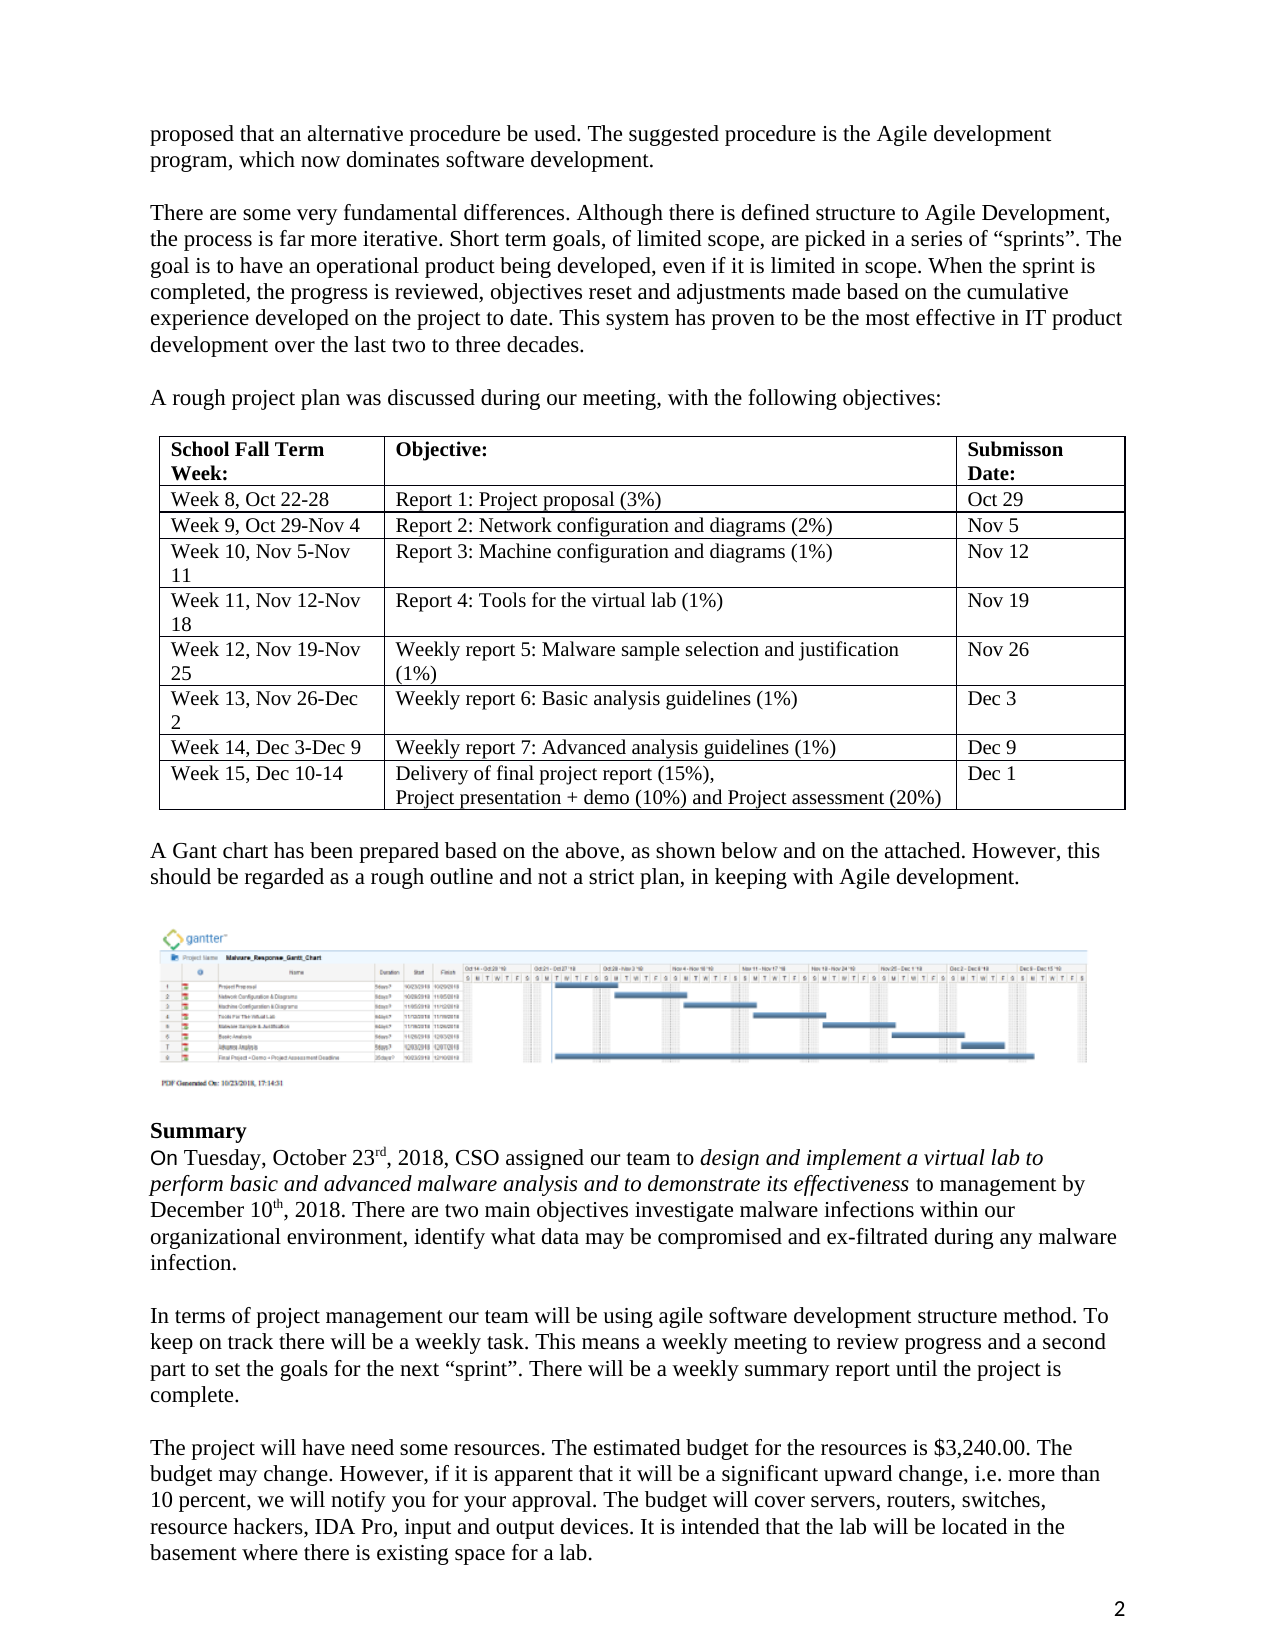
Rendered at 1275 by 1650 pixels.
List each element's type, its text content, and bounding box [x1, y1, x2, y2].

table_cell Dec 9 [957, 735, 1124, 760]
table_cell Week 14, Dec 3-Dec 9 [160, 735, 384, 760]
text On Tuesday, October 23rd, 2018, CSO assigned our team to design and implement a virtual lab to perform basic and advanced malware analysis and to demonstrate its effectiveness to management by December 10th, 2018. There are two main objectives investigate malware infections within our organizational environment, identify what data may be compromised and ex-filtrated during any malware infection. [150, 1144, 1125, 1276]
table_cell Week 13, Nov 26-Dec 2 [160, 686, 384, 734]
table_cell Report 2: Network configuration and diagrams (2%) [385, 513, 956, 537]
text There are some very fundamental differences. Although there is defined structure to Agile Development, the process is far more iterative. Short term goals, of limited scope, are picked in a series of “sprints”. The goal is to have an operational product being developed, even if it is limited in scope. When the sprint is completed, the progress is reviewed, objectives reset and adjustments made based on the cumulative experience developed on the project to date. This system has proven to be the most effective in IT product development over the last two to three decades. [150, 199, 1125, 357]
text The project will have need some resources. The estimated budget for the resources is $3,240.00. The budget may change. However, if it is apparent that it will be a significant upward change, i.e. more than 10 percent, we will notify you for your approval. The budget will cover servers, routers, switches, resource hackers, IDA Pro, input and output devices. It is intended that the lab will be located in the basement where there is existing space for a lab. [150, 1434, 1125, 1565]
table_cell Nov 12 [957, 539, 1124, 587]
table_cell Dec 3 [957, 686, 1124, 734]
table_header Submisson Date: [957, 437, 1124, 485]
table_cell Report 3: Machine configuration and diagrams (1%) [385, 539, 956, 587]
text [150, 120, 1125, 173]
table_cell Report 4: Tools for the virtual lab (1%) [385, 588, 956, 636]
table_cell Week 9, Oct 29-Nov 4 [160, 513, 384, 537]
table_cell Report 1: Project proposal (3%) [385, 486, 956, 511]
text A rough project plan was discussed during our meeting, with the following objectives: [150, 383, 1125, 410]
table_header School Fall Term Week: [160, 437, 384, 485]
table_cell Nov 26 [957, 637, 1124, 685]
text Summary [150, 1117, 1125, 1144]
text In terms of project management our team will be using agile software development structure method. To keep on track there will be a weekly task. This means a weekly meeting to review progress and a second part to set the goals for the next “sprint”. There will be a weekly summary report until the project is complete. [150, 1302, 1125, 1407]
table_cell Weekly report 7: Advanced analysis guidelines (1%) [385, 735, 956, 760]
table_cell Week 12, Nov 19-Nov 25 [160, 637, 384, 685]
table_cell Week 15, Dec 10-14 [160, 761, 384, 809]
table_cell Weekly report 5: Malware sample selection and justification (1%) [385, 637, 956, 685]
table_cell Week 10, Nov 5-Nov 11 [160, 539, 384, 587]
table_cell Delivery of final project report (15%), Project presentation + demo (10%) and Project assessment (20%) [385, 761, 956, 809]
table_cell Weekly report 6: Basic analysis guidelines (1%) [385, 686, 956, 734]
text A Gant chart has been prepared based on the above, as shown below and on the attached. However, this should be regarded as a rough outline and not a strict plan, in keeping with Agile development. [150, 837, 1125, 889]
table_cell Week 8, Oct 22-28 [160, 486, 384, 511]
table_cell Oct 29 [957, 486, 1124, 511]
table_cell Dec 1 [957, 761, 1124, 809]
table_cell Week 11, Nov 12-Nov 18 [160, 588, 384, 636]
table_header Objective: [385, 437, 956, 485]
table_cell Nov 19 [957, 588, 1124, 636]
table_cell Nov 5 [957, 513, 1124, 537]
